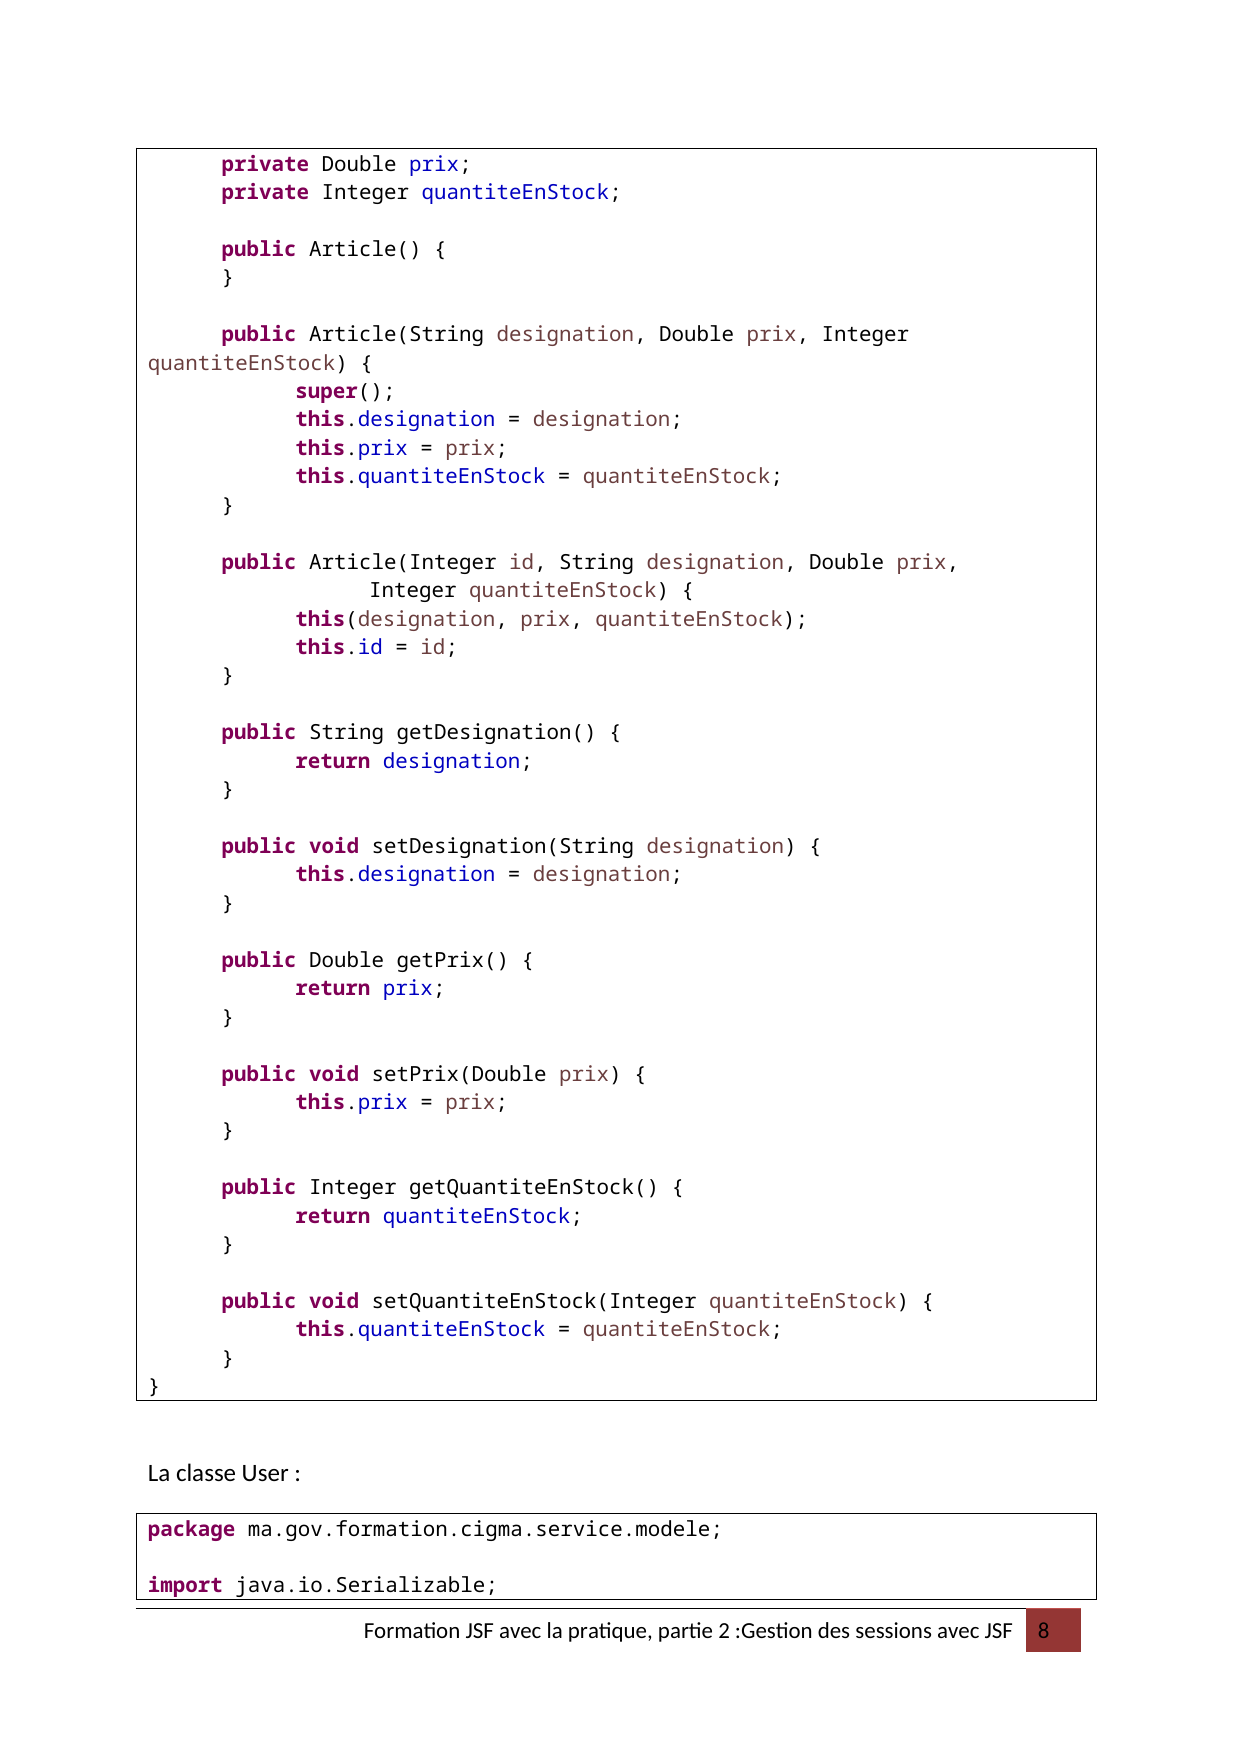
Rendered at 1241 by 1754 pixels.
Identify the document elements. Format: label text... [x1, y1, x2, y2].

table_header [137, 1514, 1096, 1599]
text La classe User : [148, 1457, 1093, 1487]
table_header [137, 149, 1096, 1400]
